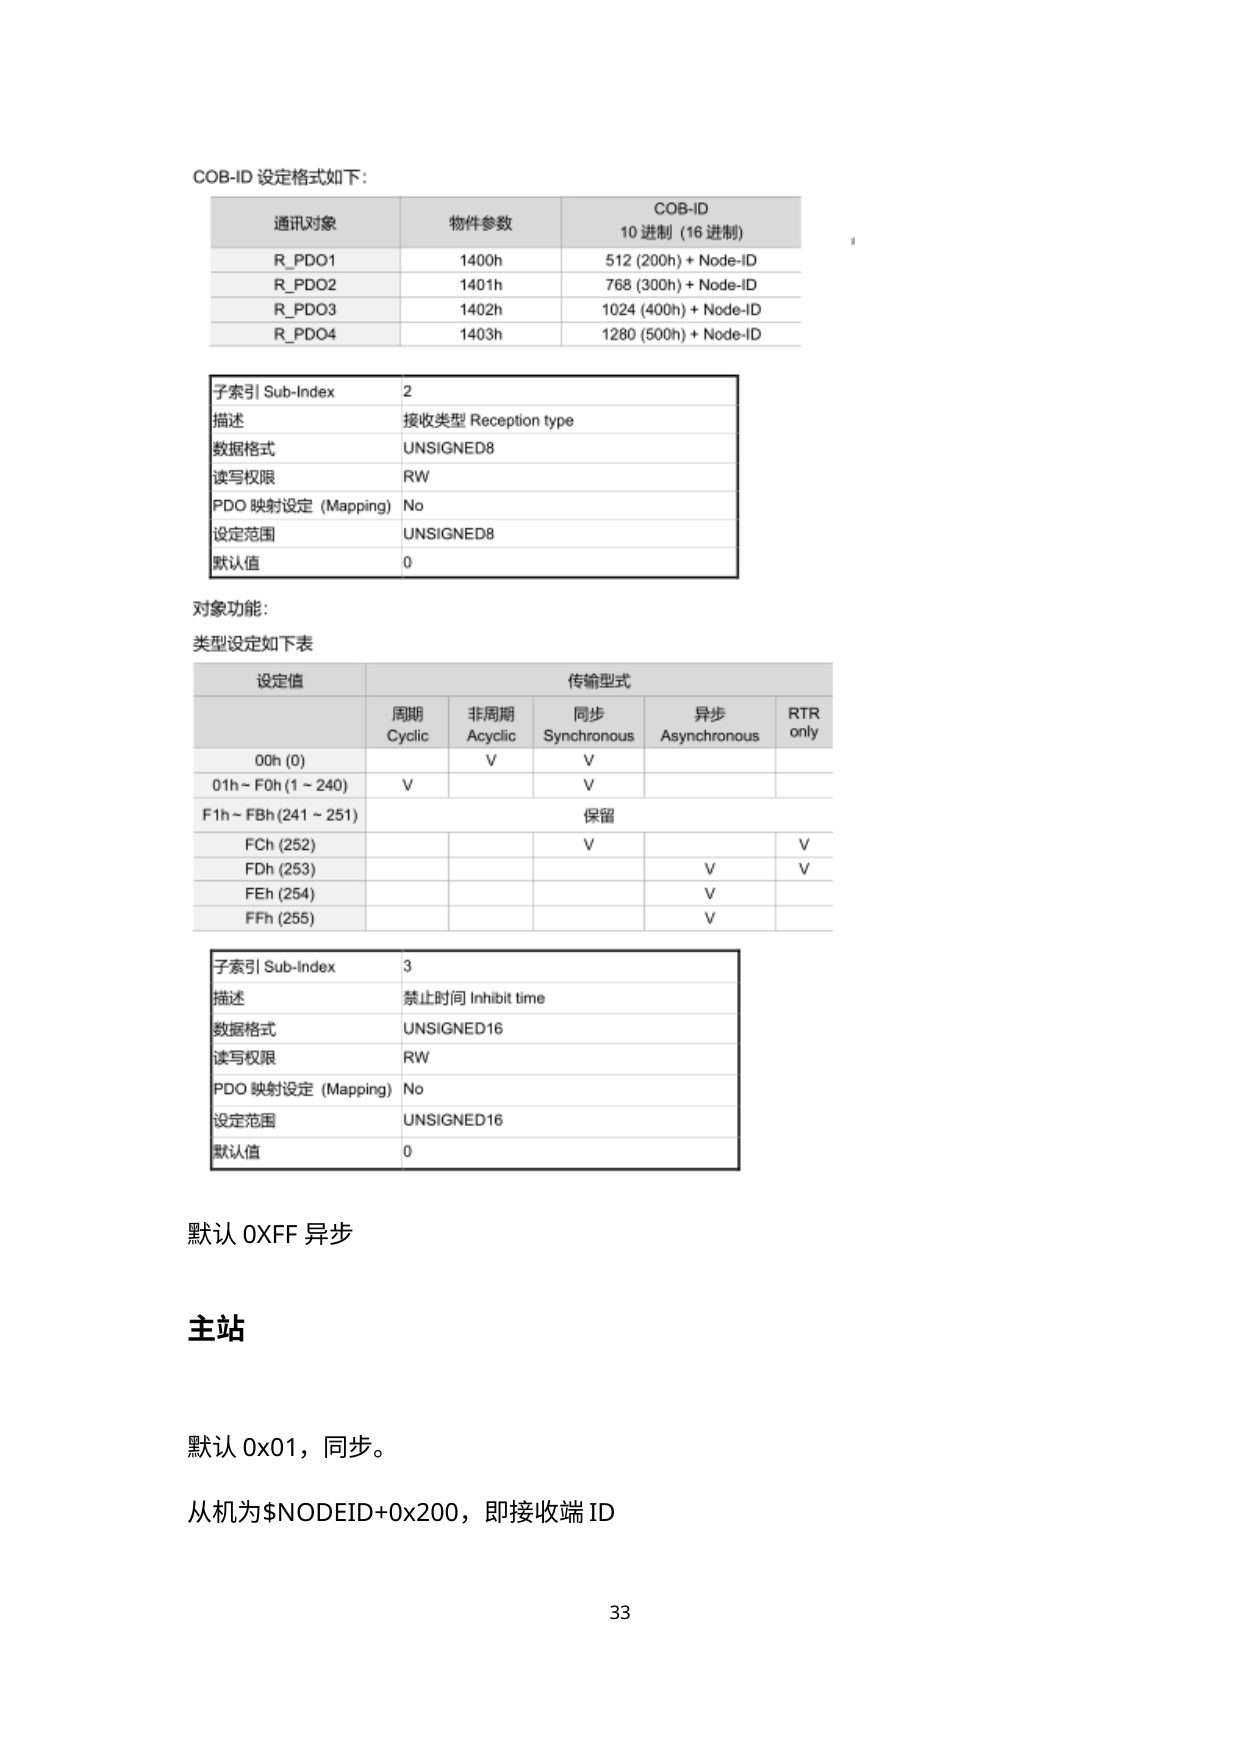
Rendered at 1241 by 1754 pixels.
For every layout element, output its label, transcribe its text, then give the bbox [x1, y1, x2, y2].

text 默认0XFF 异步 [187, 1200, 1053, 1265]
text 默认0x01，同步。 [187, 1413, 1053, 1478]
picture [187, 159, 855, 1176]
text 从机为$NODEID+0x200，即接收端ID [187, 1478, 1053, 1543]
subtitle 主站 [187, 1294, 1053, 1359]
